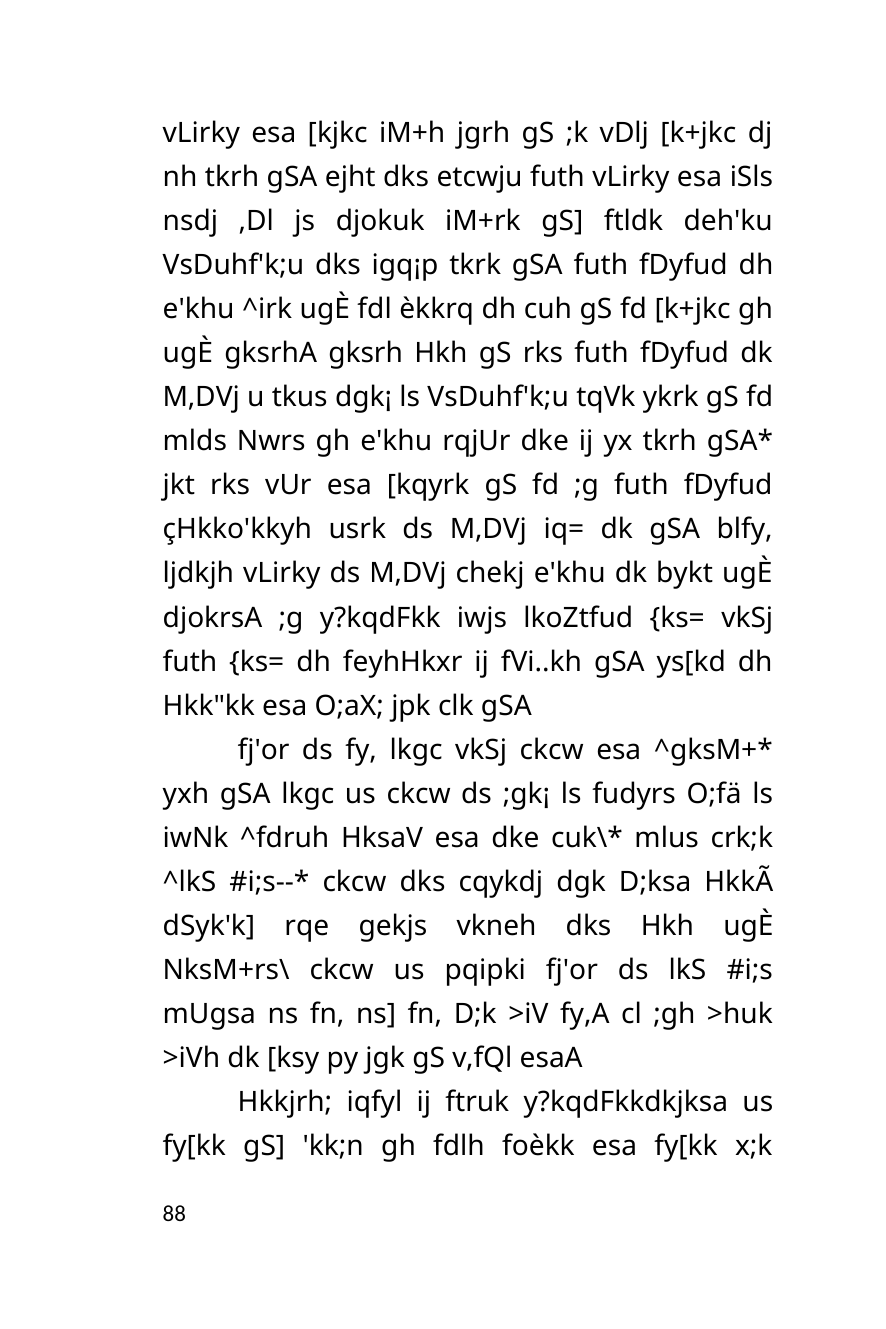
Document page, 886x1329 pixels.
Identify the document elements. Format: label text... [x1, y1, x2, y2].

text fj'or ds fy, lkgc vkSj ckcw esa ^gksM+* yxh gSA lkgc us ckcw ds ;gk¡ ls fudyrs O;fä ls iwNk ^fdruh HksaV esa dke cuk\* mlus crk;k ^lkS #i;s--* ckcw dks cqykdj dgk D;ksa HkkÃ dSyk'k] rqe gekjs vkneh dks Hkh ugÈ NksM+rs\ ckcw us pqipki fj'or ds lkS #i;s mUgsa ns fn, ns] fn, D;k >iV fy,A cl ;gh >huk >iVh dk [ksy py jgk gS v‚fQl esaA [162, 729, 774, 1076]
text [162, 1082, 774, 1164]
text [162, 112, 774, 723]
